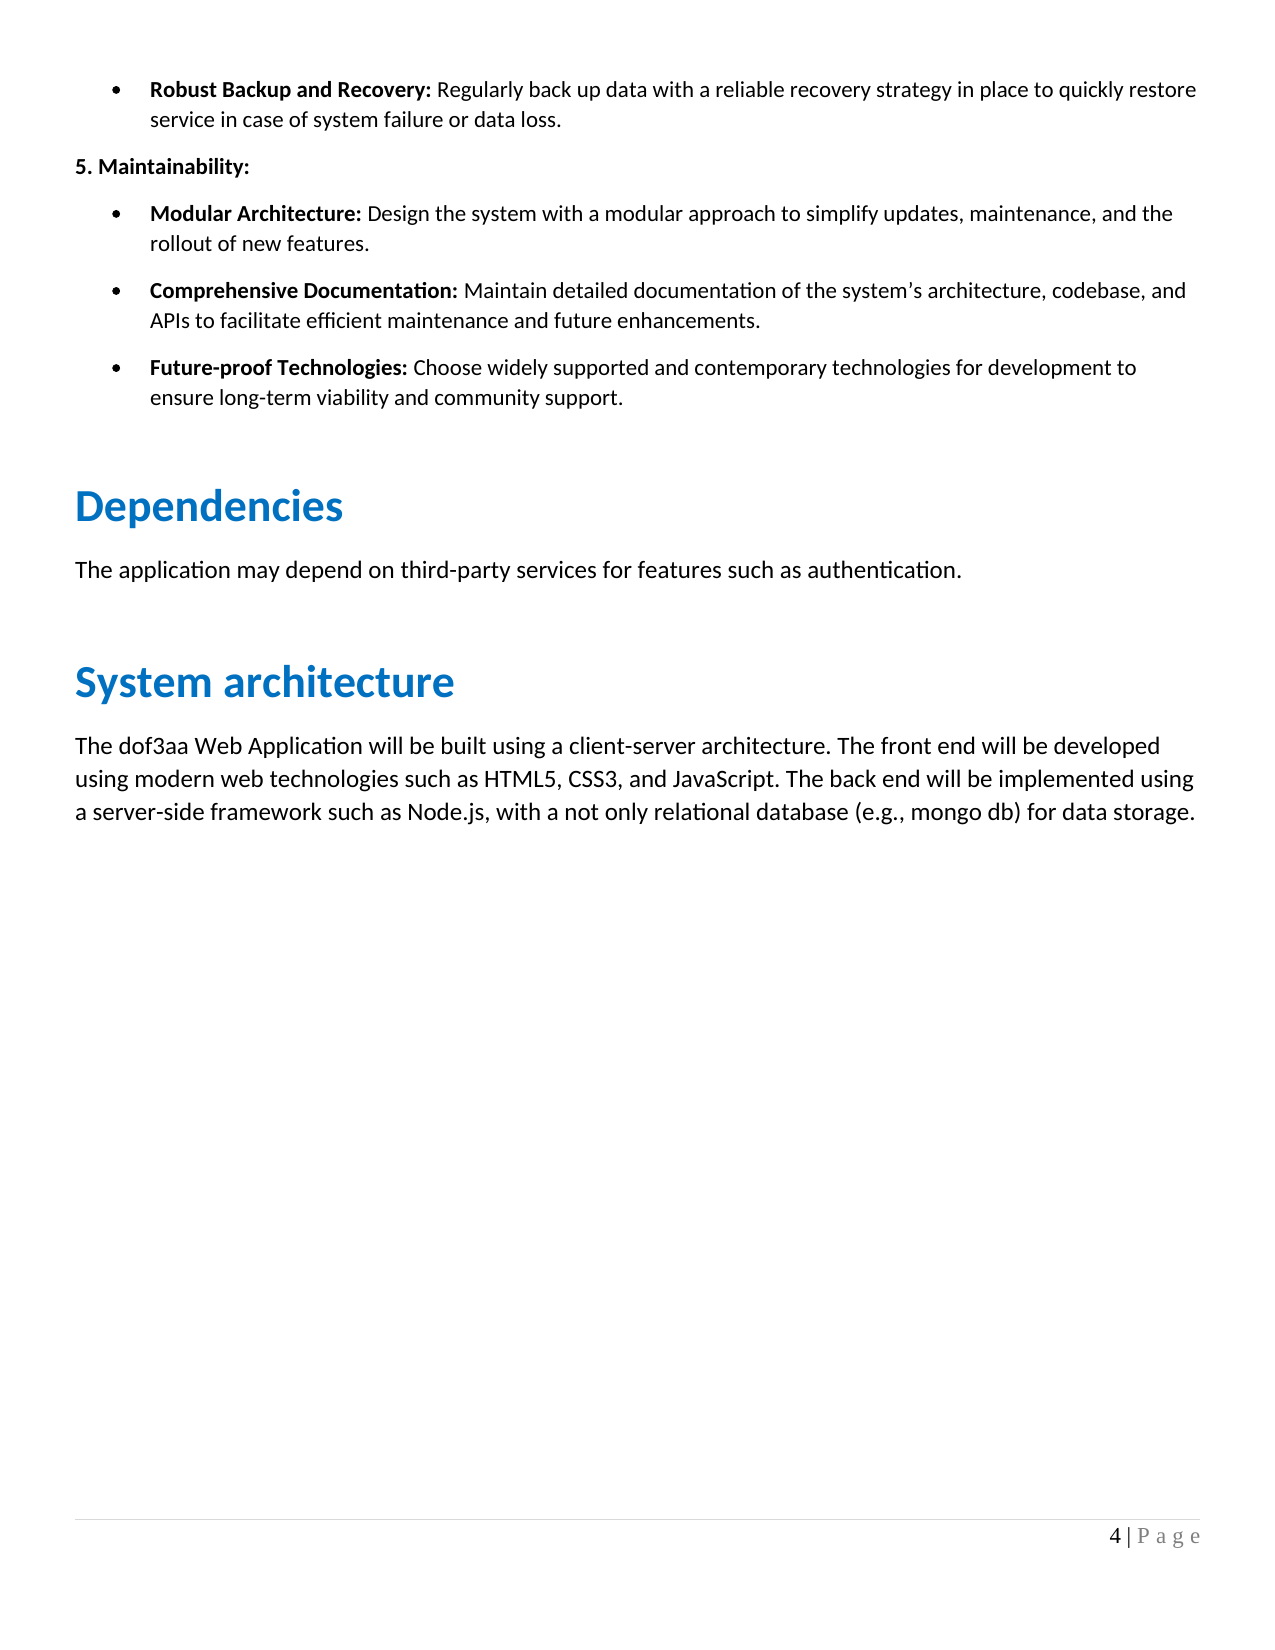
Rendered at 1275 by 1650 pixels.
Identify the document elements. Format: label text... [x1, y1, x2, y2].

text Dependencies [75, 477, 1200, 533]
text The dof3aa Web Application will be built using a client-server architecture. The front end will be developed using modern web technologies such as HTML5, CSS3, and JavaScript. The back end will be implemented using a server-side framework such as Node.js, with a not only relational database (e.g., mongo db) for data storage. [75, 730, 1200, 827]
list Comprehensive Documentation: Maintain detailed documentation of the system’s architecture, codebase, and APIs to facilitate efficient maintenance and future enhancements. [112, 276, 1200, 334]
list Modular Architecture: Design the system with a modular approach to simplify updates, maintenance, and the rollout of new features. [112, 199, 1200, 257]
text 5. Maintainability: [75, 152, 1200, 180]
list Robust Backup and Recovery: Regularly back up data with a reliable recovery strategy in place to quickly restore service in case of system failure or data loss. [112, 75, 1200, 133]
text System architecture [75, 653, 1200, 709]
text The application may depend on third-party services for features such as authentication. [75, 554, 1200, 584]
list Future-proof Technologies: Choose widely supported and contemporary technologies for development to ensure long-term viability and community support. [112, 353, 1200, 411]
